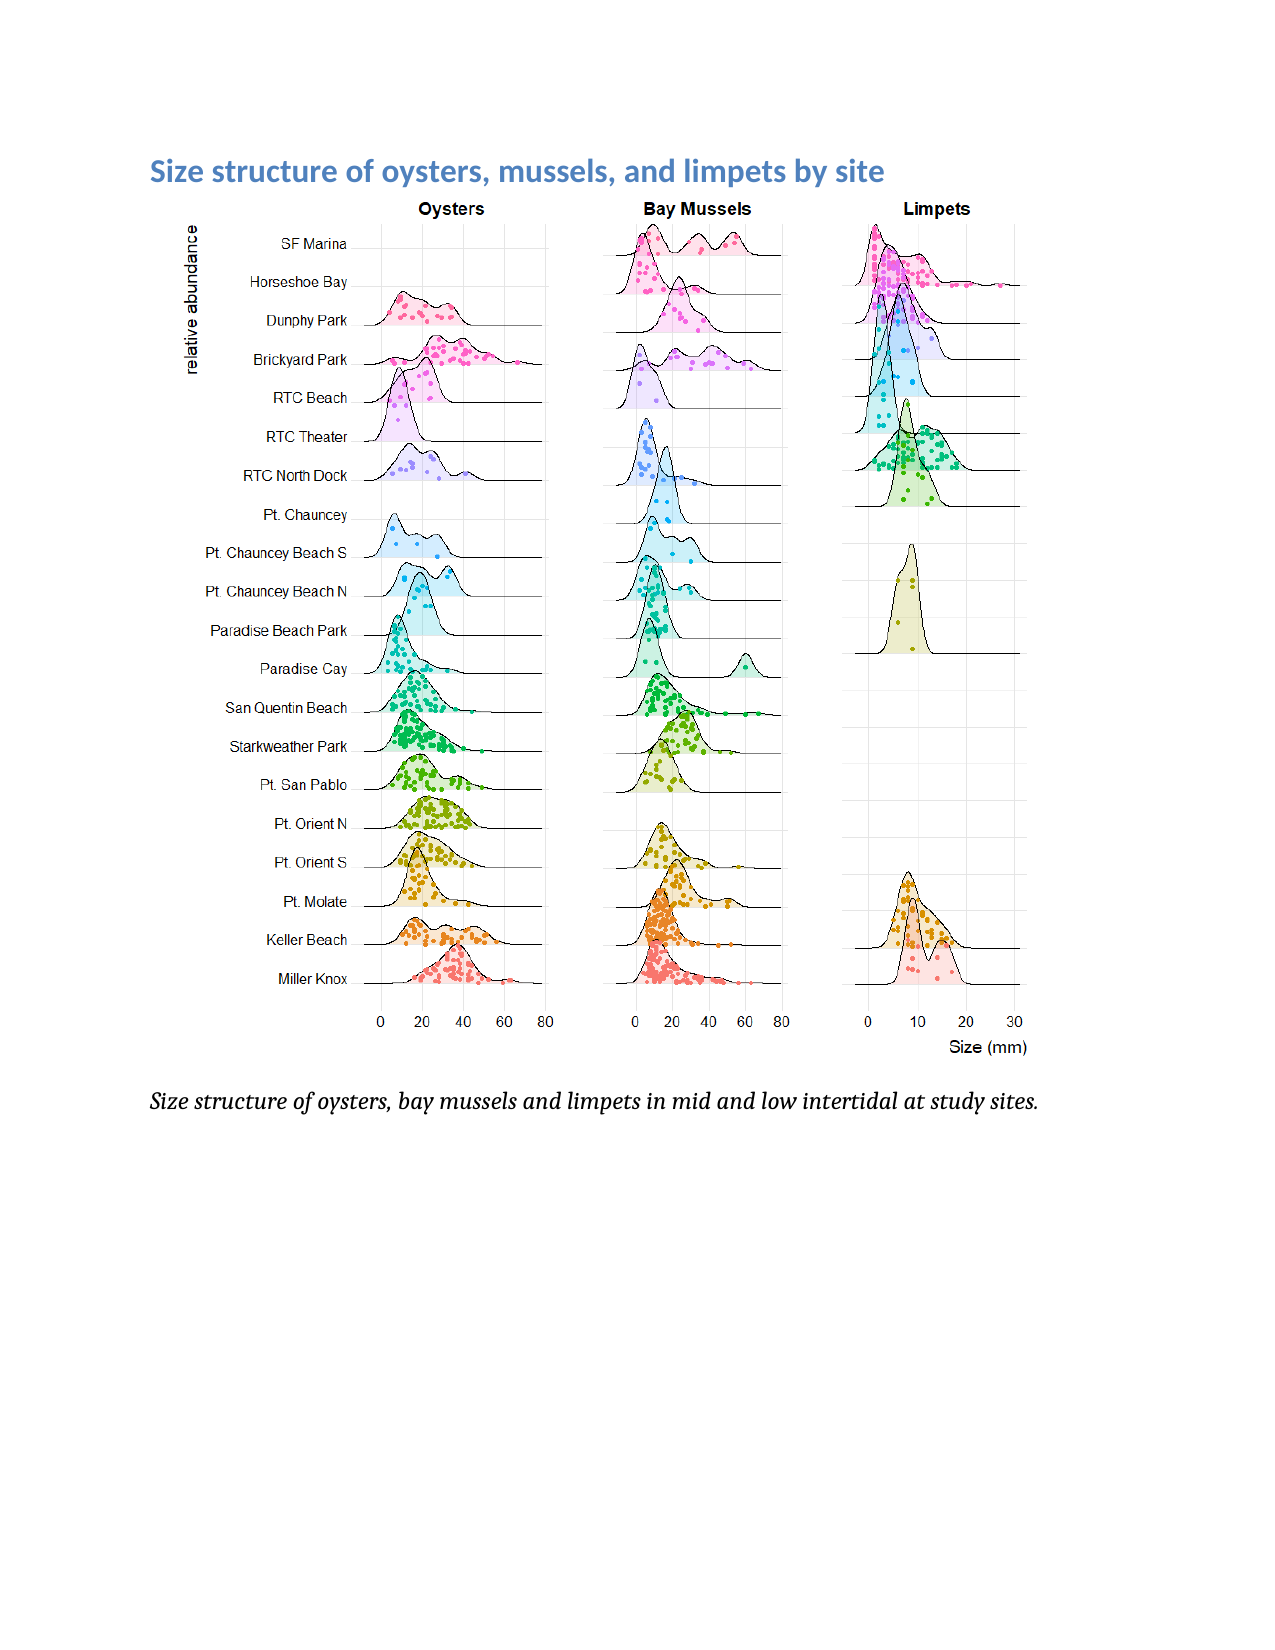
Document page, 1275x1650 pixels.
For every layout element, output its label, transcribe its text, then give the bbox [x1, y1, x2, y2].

subtitle Size structure of oysters, mussels, and limpets by site [150, 150, 1125, 191]
picture [168, 190, 1044, 1066]
text Size structure of oysters, bay mussels and limpets in mid and low intertidal at study sites. [150, 1087, 1125, 1115]
